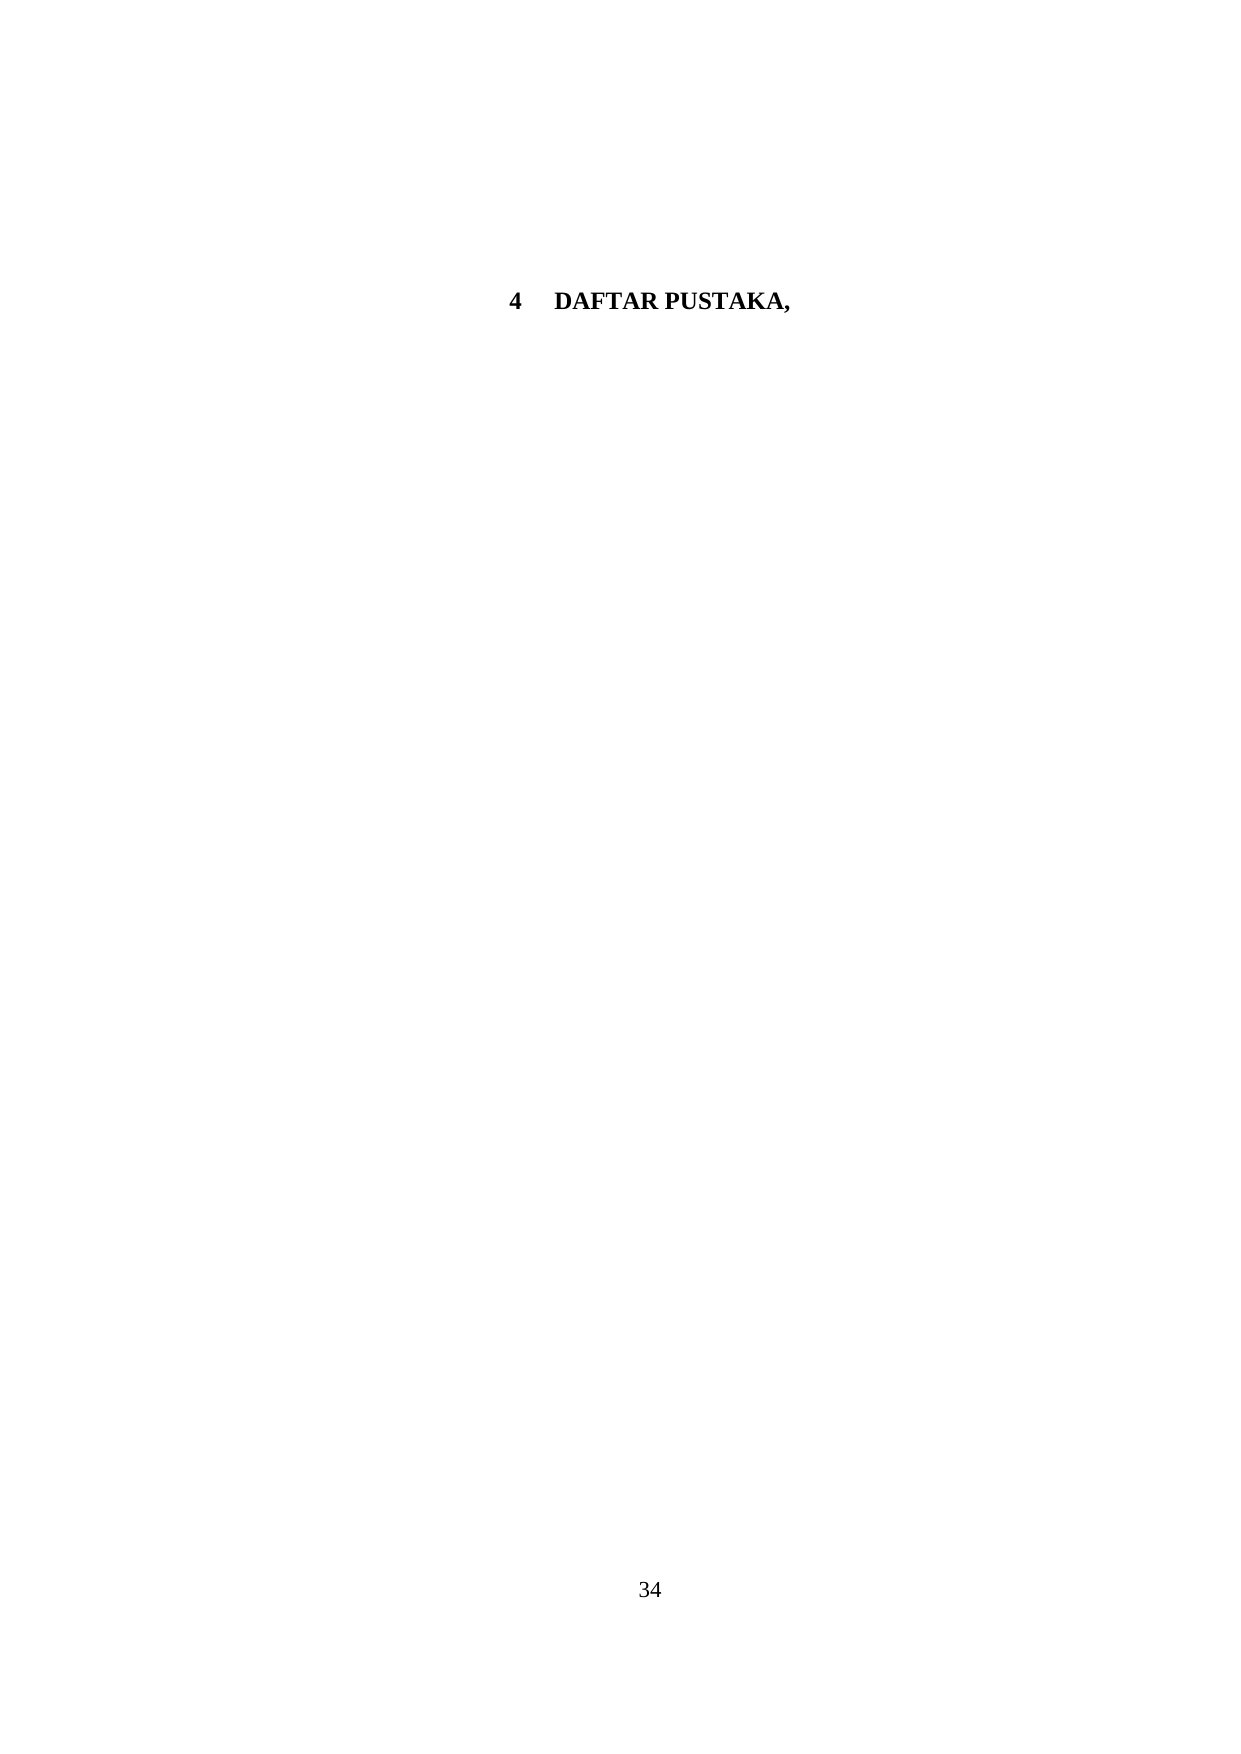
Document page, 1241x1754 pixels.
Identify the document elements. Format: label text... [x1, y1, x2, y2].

subtitle DAFTAR PUSTAKA, [236, 286, 1063, 315]
